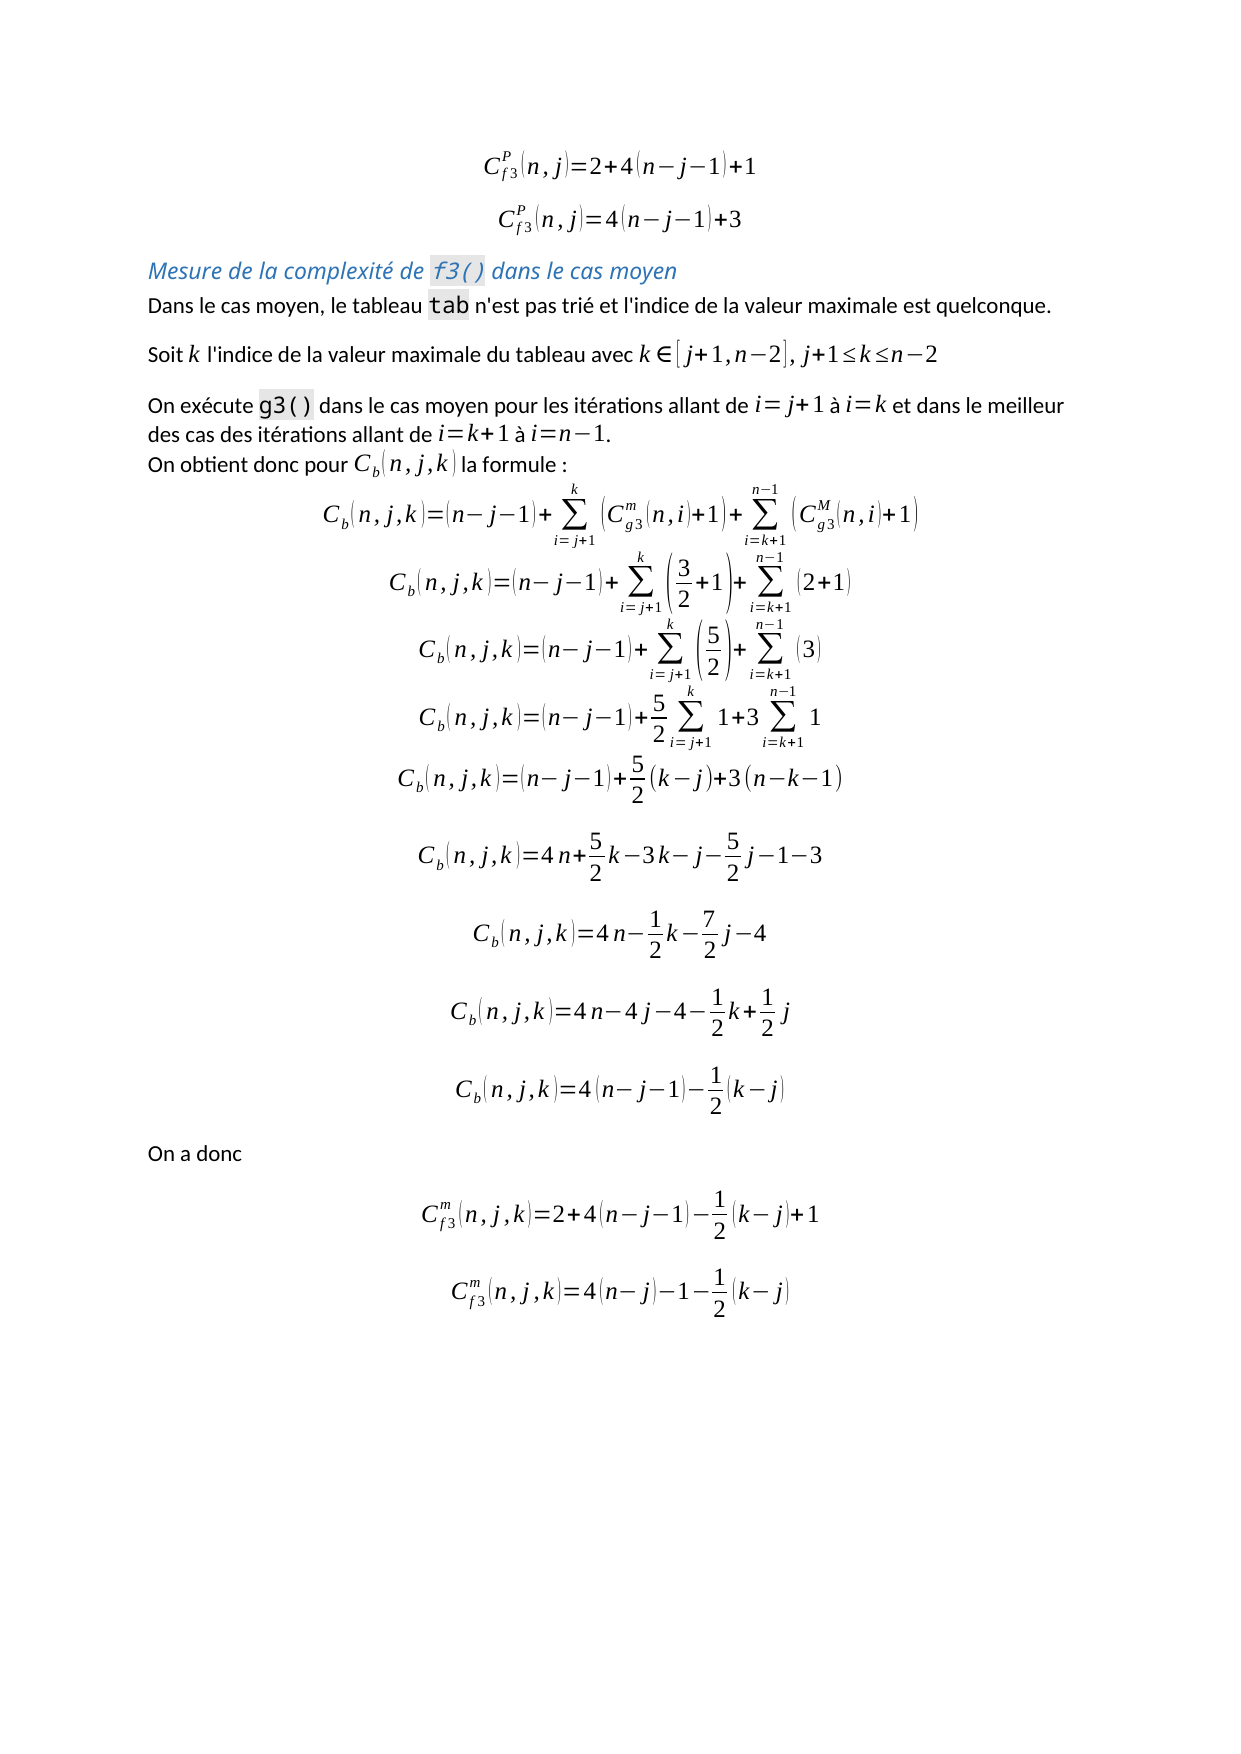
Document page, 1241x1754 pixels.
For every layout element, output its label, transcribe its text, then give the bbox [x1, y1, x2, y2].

text On exécute g3() dans le cas moyen pour les itérations allant de à et dans le meilleur des cas des itérations allant de à . [148, 389, 1093, 448]
subtitle Mesure de la complexité de f3() dans le cas moyen [485, 255, 1093, 286]
subtitle Mesure de la complexité de f3() dans le cas moyen [148, 255, 430, 286]
text Dans le cas moyen, le tableau tab n'est pas trié et l'indice de la valeur maximale est quelconque. [469, 289, 1093, 320]
text On obtient donc pour la formule : [148, 448, 1093, 481]
text Soit l'indice de la valeur maximale du tableau avec [148, 339, 1093, 370]
text Dans le cas moyen, le tableau tab n'est pas trié et l'indice de la valeur maximale est quelconque. [148, 289, 428, 320]
text On a donc [148, 1139, 1093, 1167]
